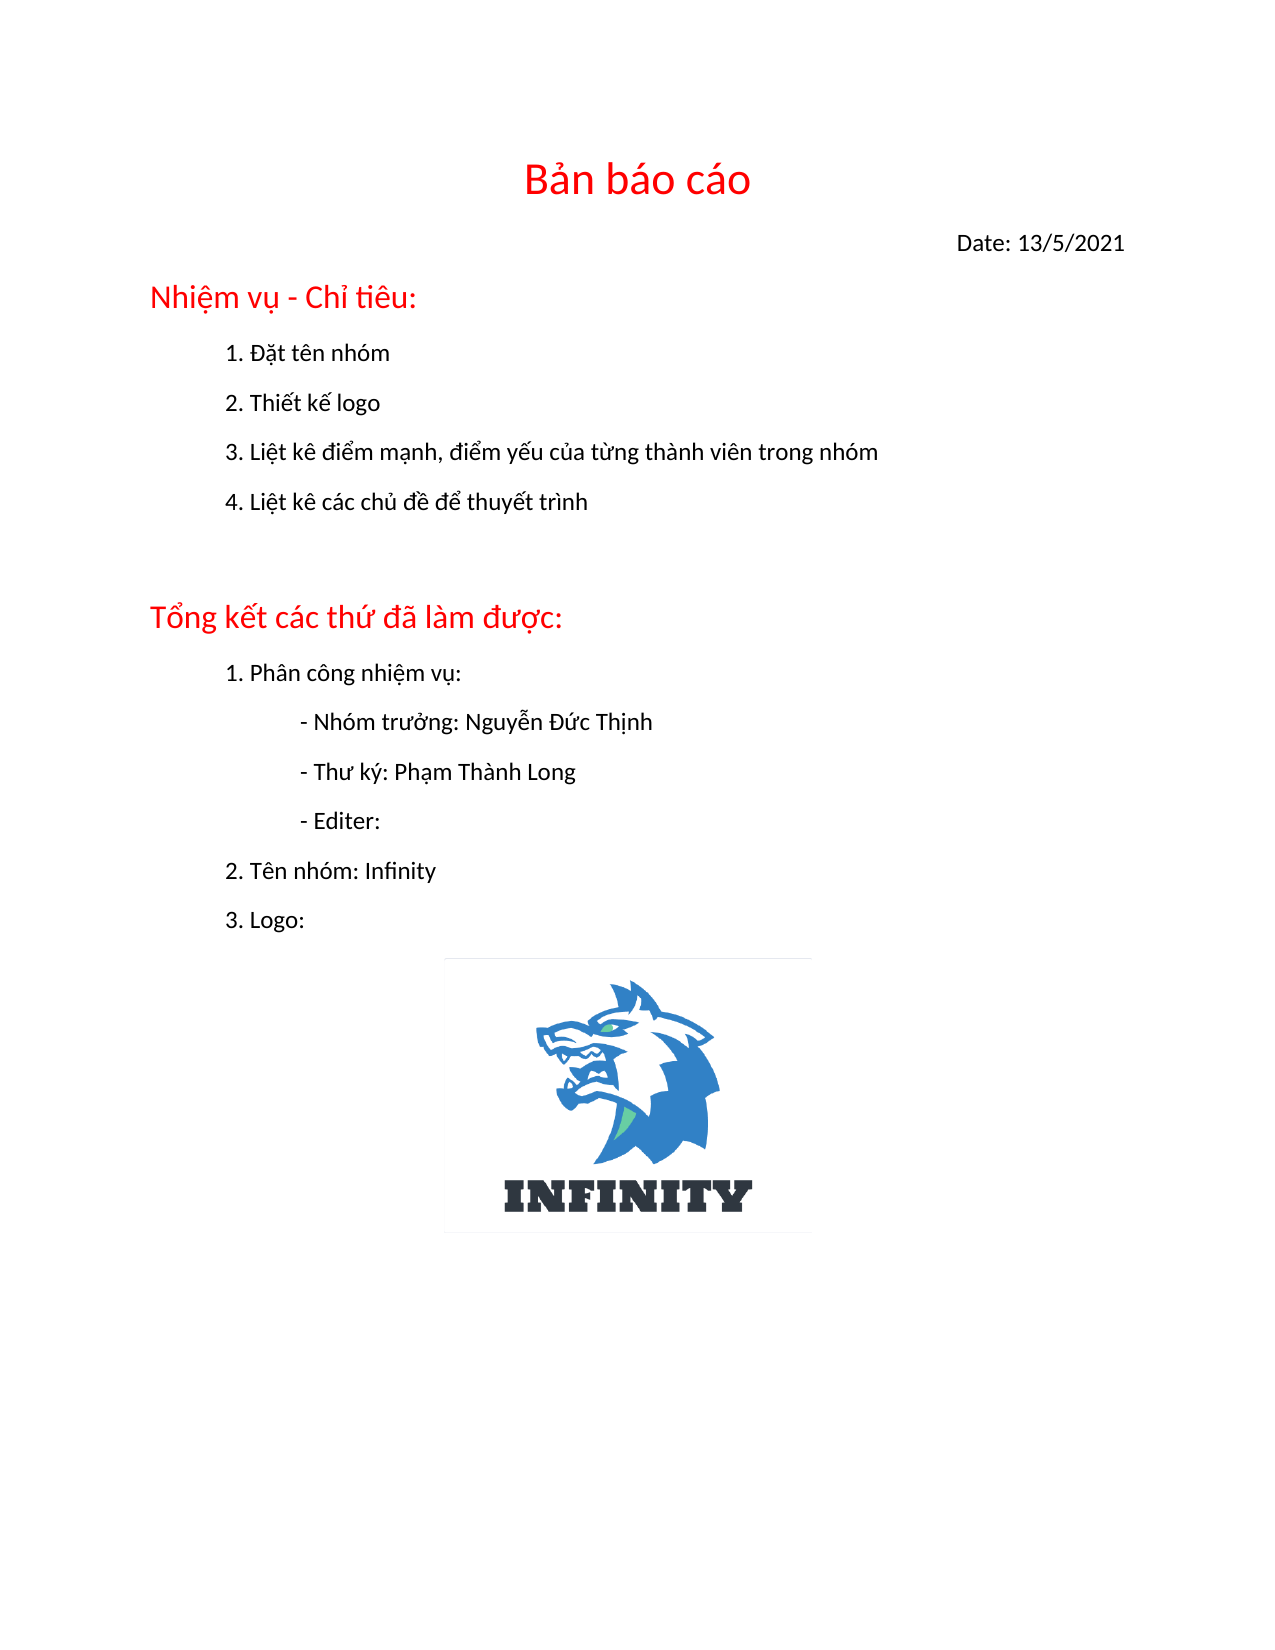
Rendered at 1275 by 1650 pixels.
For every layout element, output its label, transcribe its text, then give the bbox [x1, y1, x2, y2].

text - Thư ký: Phạm Thành Long [225, 756, 1125, 786]
text 2. Tên nhóm: Infinity [225, 855, 1125, 886]
text Date: 13/5/2021 [150, 227, 1125, 257]
text Tổng kết các thứ đã làm được: [150, 596, 1125, 637]
text - Nhóm trưởng: Nguyễn Đức Thịnh [225, 706, 1125, 737]
text - Editer: [225, 806, 1125, 836]
text 3. Logo: [225, 905, 1125, 935]
text Nhiệm vụ - Chỉ tiêu: [150, 277, 1125, 317]
text 2. Thiết kế logo [225, 387, 1125, 417]
picture [442, 958, 812, 1231]
text Bản báo cáo [150, 150, 1125, 206]
text 1. Phân công nhiệm vụ: [225, 657, 1125, 687]
text 1. Đặt tên nhóm [225, 337, 1125, 368]
text 3. Liệt kê điểm mạnh, điểm yếu của từng thành viên trong nhóm [225, 436, 1125, 467]
text 4. Liệt kê các chủ đề để thuyết trình [225, 486, 1125, 516]
